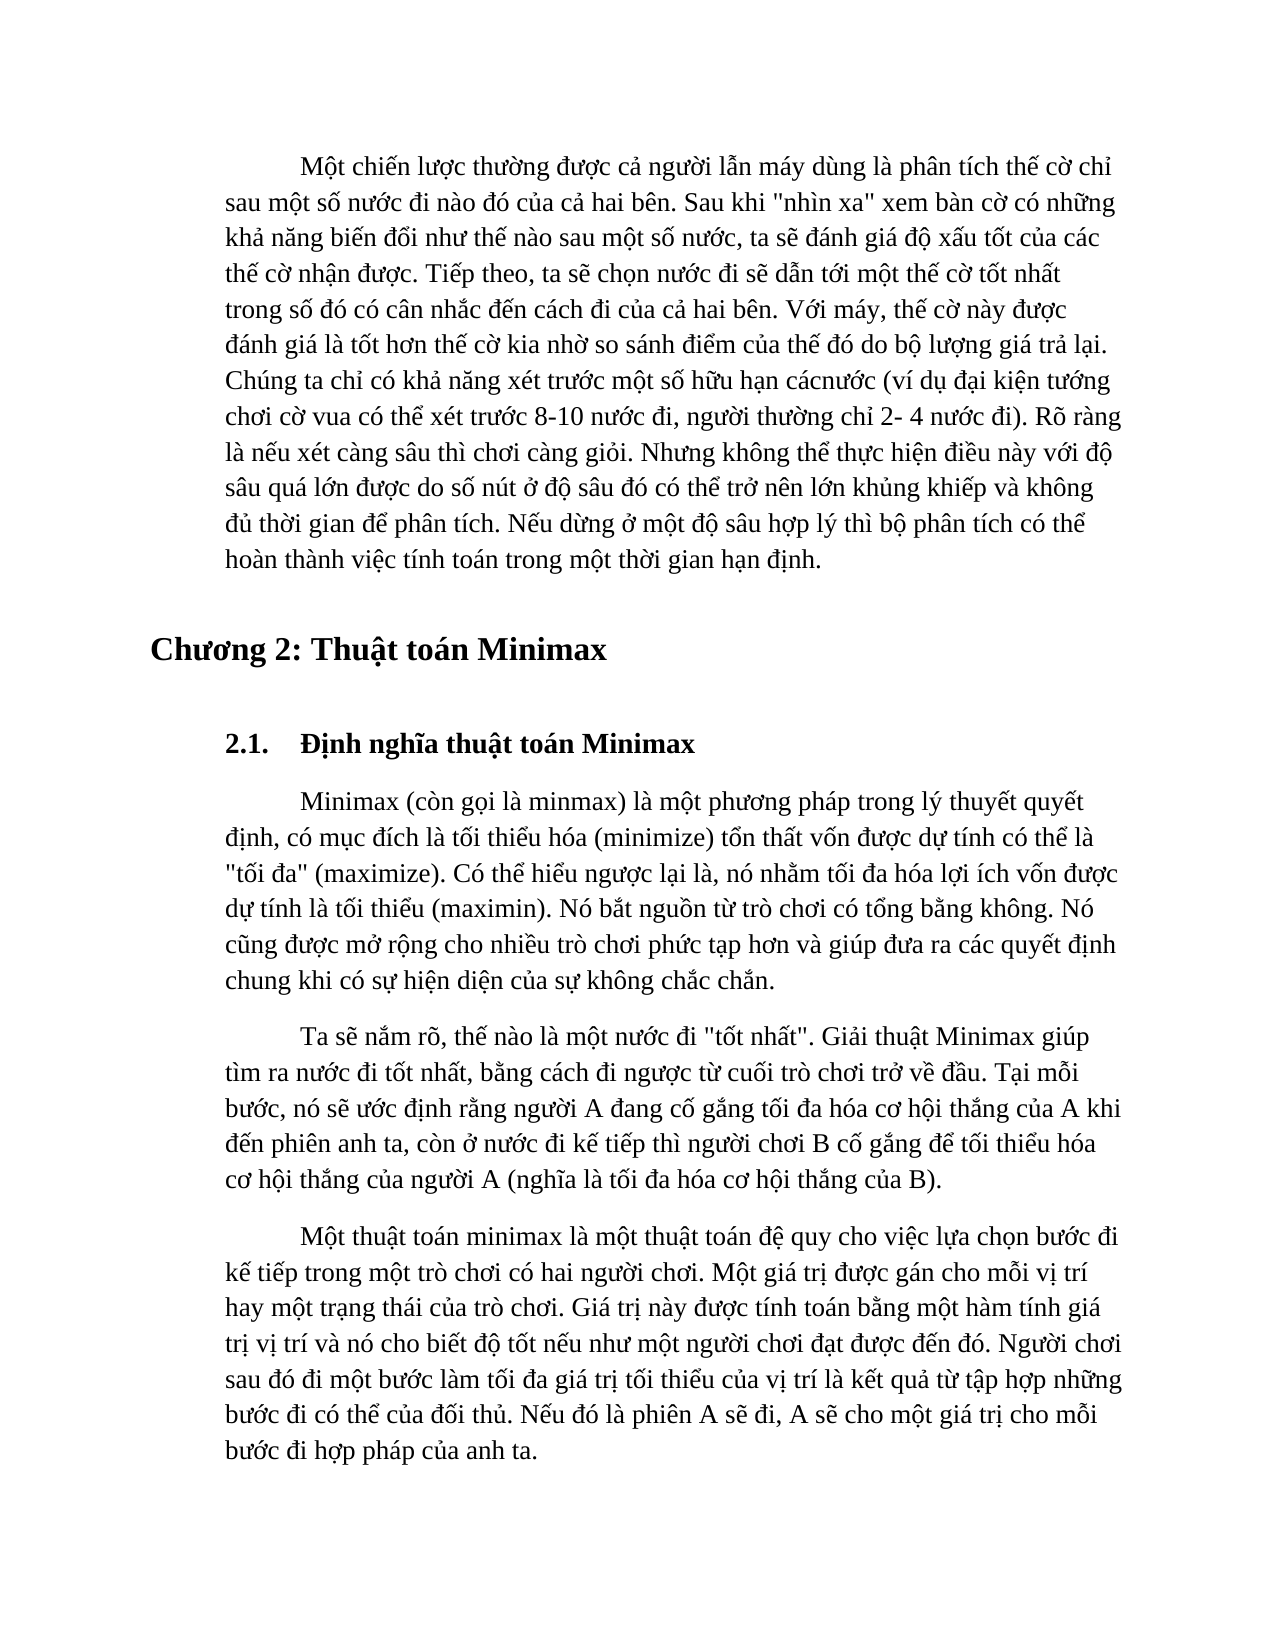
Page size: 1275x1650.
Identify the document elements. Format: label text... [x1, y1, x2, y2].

list Định nghĩa thuật toán Minimax [225, 726, 1125, 759]
text Minimax (còn gọi là minmax) là một phương pháp trong lý thuyết quyết định, có mục đích là tối thiểu hóa (minimize) tổn thất vốn được dự tính có thể là "tối đa" (maximize). Có thể hiểu ngược lại là, nó nhằm tối đa hóa lợi ích vốn được dự tính là tối thiểu (maximin). Nó bắt nguồn từ trò chơi có tổng bằng không. Nó cũng được mở rộng cho nhiều trò chơi phức tạp hơn và giúp đưa ra các quyết định chung khi có sự hiện diện của sự không chắc chắn. [225, 785, 1125, 995]
subtitle Chương 2: Thuật toán Minimax [150, 629, 1125, 667]
text Ta sẽ nắm rõ, thế nào là một nước đi "tốt nhất". Giải thuật Minimax giúp tìm ra nước đi tốt nhất, bằng cách đi ngược từ cuối trò chơi trở về đầu. Tại mỗi bước, nó sẽ ước định rằng người A đang cố gắng tối đa hóa cơ hội thắng của A khi đến phiên anh ta, còn ở nước đi kế tiếp thì người chơi B cố gắng để tối thiểu hóa cơ hội thắng của người A (nghĩa là tối đa hóa cơ hội thắng của B). [225, 1020, 1125, 1194]
text Một chiến lược thường được cả người lẫn máy dùng là phân tích thế cờ chỉ sau một số nước đi nào đó của cả hai bên. Sau khi "nhìn xa" xem bàn cờ có những khả năng biến đổi như thế nào sau một số nước, ta sẽ đánh giá độ xấu tốt của các thế cờ nhận được. Tiếp theo, ta sẽ chọn nước đi sẽ dẫn tới một thế cờ tốt nhất trong số đó có cân nhắc đến cách đi của cả hai bên. Với máy, thế cờ này được đánh giá là tốt hơn thế cờ kia nhờ so sánh điểm của thế đó do bộ lượng giá trả lại. Chúng ta chỉ có khả năng xét trước một số hữu hạn cácnước (ví dụ đại kiện tướng chơi cờ vua có thể xét trước 8-10 nước đi, người thường chỉ 2- 4 nước đi). Rõ ràng là nếu xét càng sâu thì chơi càng giỏi. Nhưng không thể thực hiện điều này với độ sâu quá lớn được do số nút ở độ sâu đó có thể trở nên lớn khủng khiếp và không đủ thời gian để phân tích. Nếu dừng ở một độ sâu hợp lý thì bộ phân tích có thể hoàn thành việc tính toán trong một thời gian hạn định. [225, 150, 1125, 574]
text Một thuật toán minimax là một thuật toán đệ quy cho việc lựa chọn bước đi kế tiếp trong một trò chơi có hai người chơi. Một giá trị được gán cho mỗi vị trí hay một trạng thái của trò chơi. Giá trị này được tính toán bằng một hàm tính giá trị vị trí và nó cho biết độ tốt nếu như một người chơi đạt được đến đó. Người chơi sau đó đi một bước làm tối đa giá trị tối thiểu của vị trí là kết quả từ tập hợp những bước đi có thể của đối thủ. Nếu đó là phiên A sẽ đi, A sẽ cho một giá trị cho mỗi bước đi hợp pháp của anh ta. [225, 1220, 1125, 1465]
